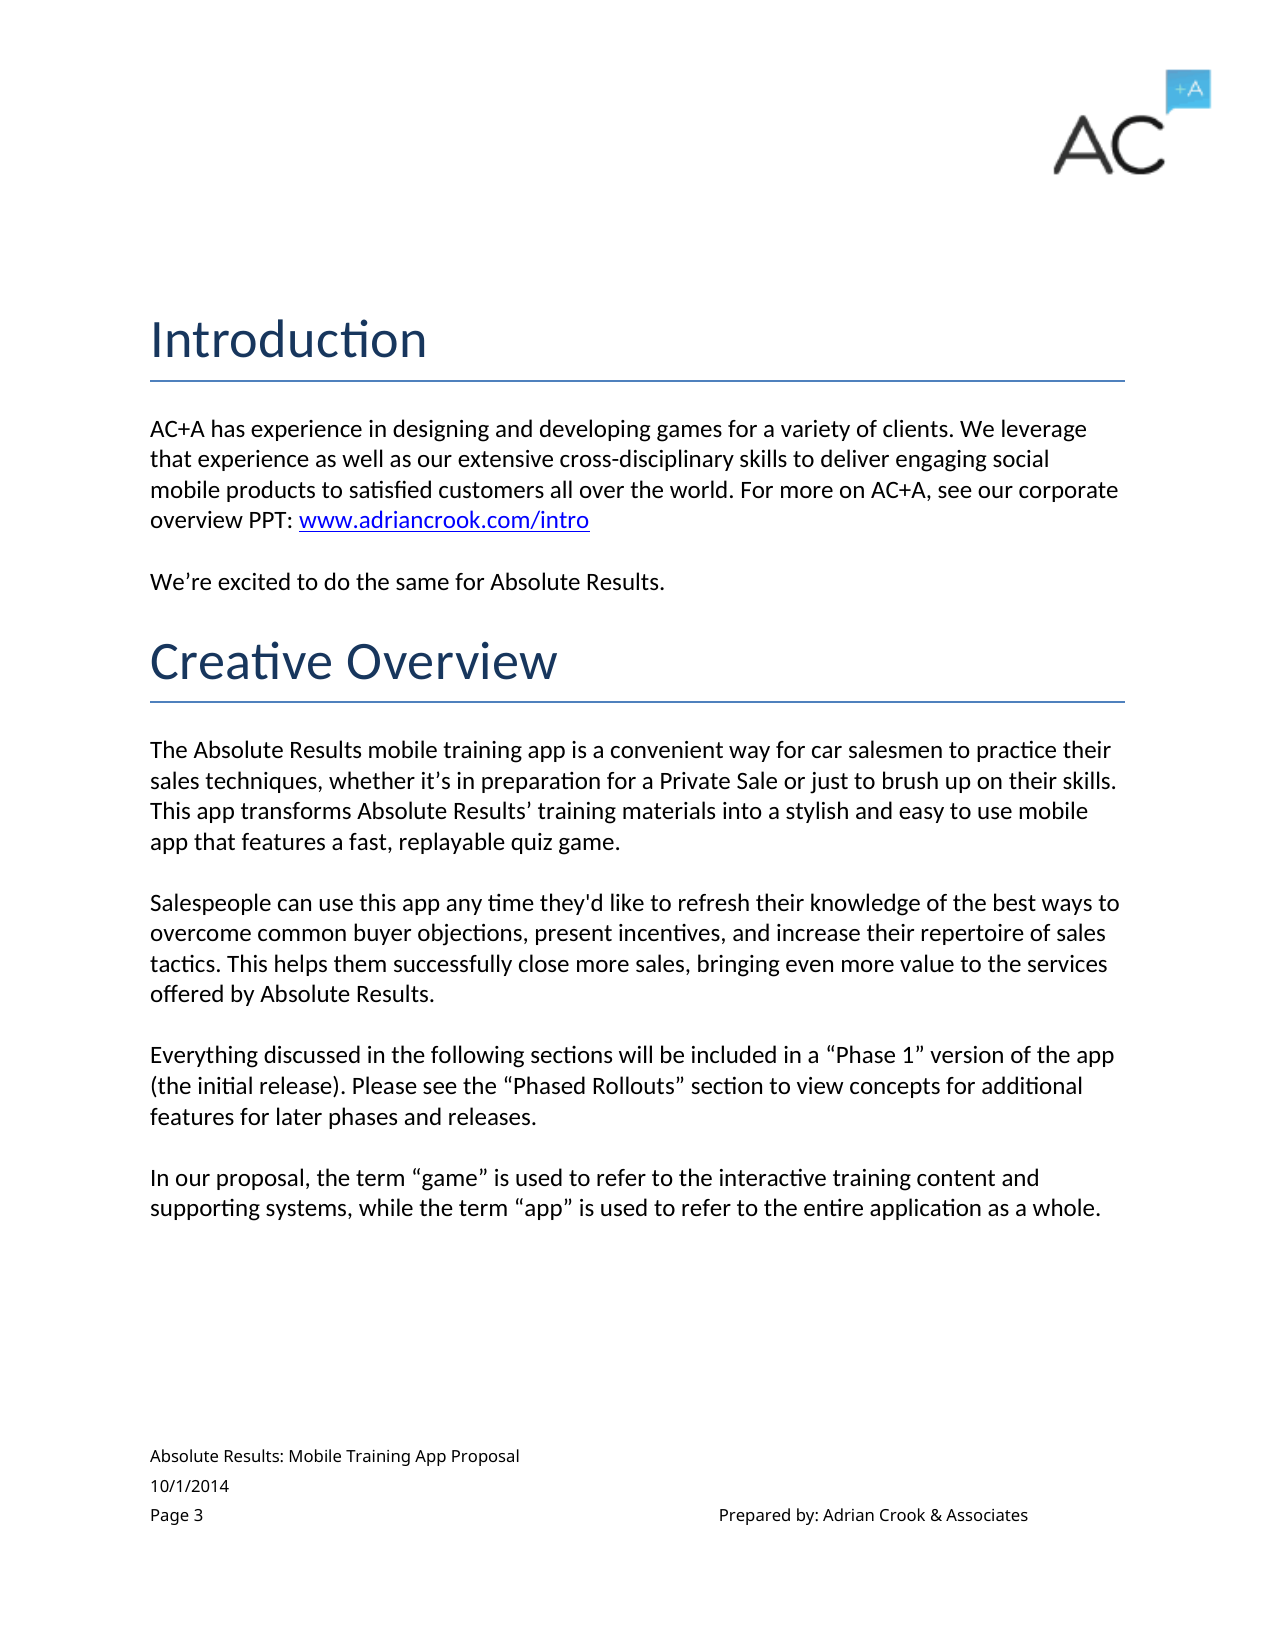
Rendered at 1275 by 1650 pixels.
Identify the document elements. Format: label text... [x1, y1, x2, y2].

text The Absolute Results mobile training app is a convenient way for car salesmen to practice their sales techniques, whether it’s in preparation for a Private Sale or just to brush up on their skills. This app transforms Absolute Results’ training materials into a stylish and easy to use mobile app that features a fast, replayable quiz game. [150, 734, 1125, 857]
picture [1031, 56, 1218, 188]
text Salespeople can use this app any time they'd like to refresh their knowledge of the best ways to overcome common buyer objections, present incentives, and increase their repertoire of sales tactics. This helps them successfully close more sales, bringing even more value to the services offered by Absolute Results. [150, 887, 1125, 1009]
title Creative Overview [150, 627, 1125, 701]
text We’re excited to do the same for Absolute Results. [150, 566, 1125, 596]
title Introduction [150, 305, 1125, 380]
text AC+A has experience in designing and developing games for a variety of clients. We leverage that experience as well as our extensive cross-disciplinary skills to deliver engaging social mobile products to satisfied customers all over the world. For more on AC+A, see our corporate overview PPT: www.adriancrook.com/intro [150, 413, 1125, 535]
text In our proposal, the term “game” is used to refer to the interactive training content and supporting systems, while the term “app” is used to refer to the entire application as a whole. [150, 1162, 1125, 1223]
text Everything discussed in the following sections will be included in a “Phase 1” version of the app (the initial release). Please see the “Phased Rollouts” section to view concepts for additional features for later phases and releases. [150, 1040, 1125, 1131]
